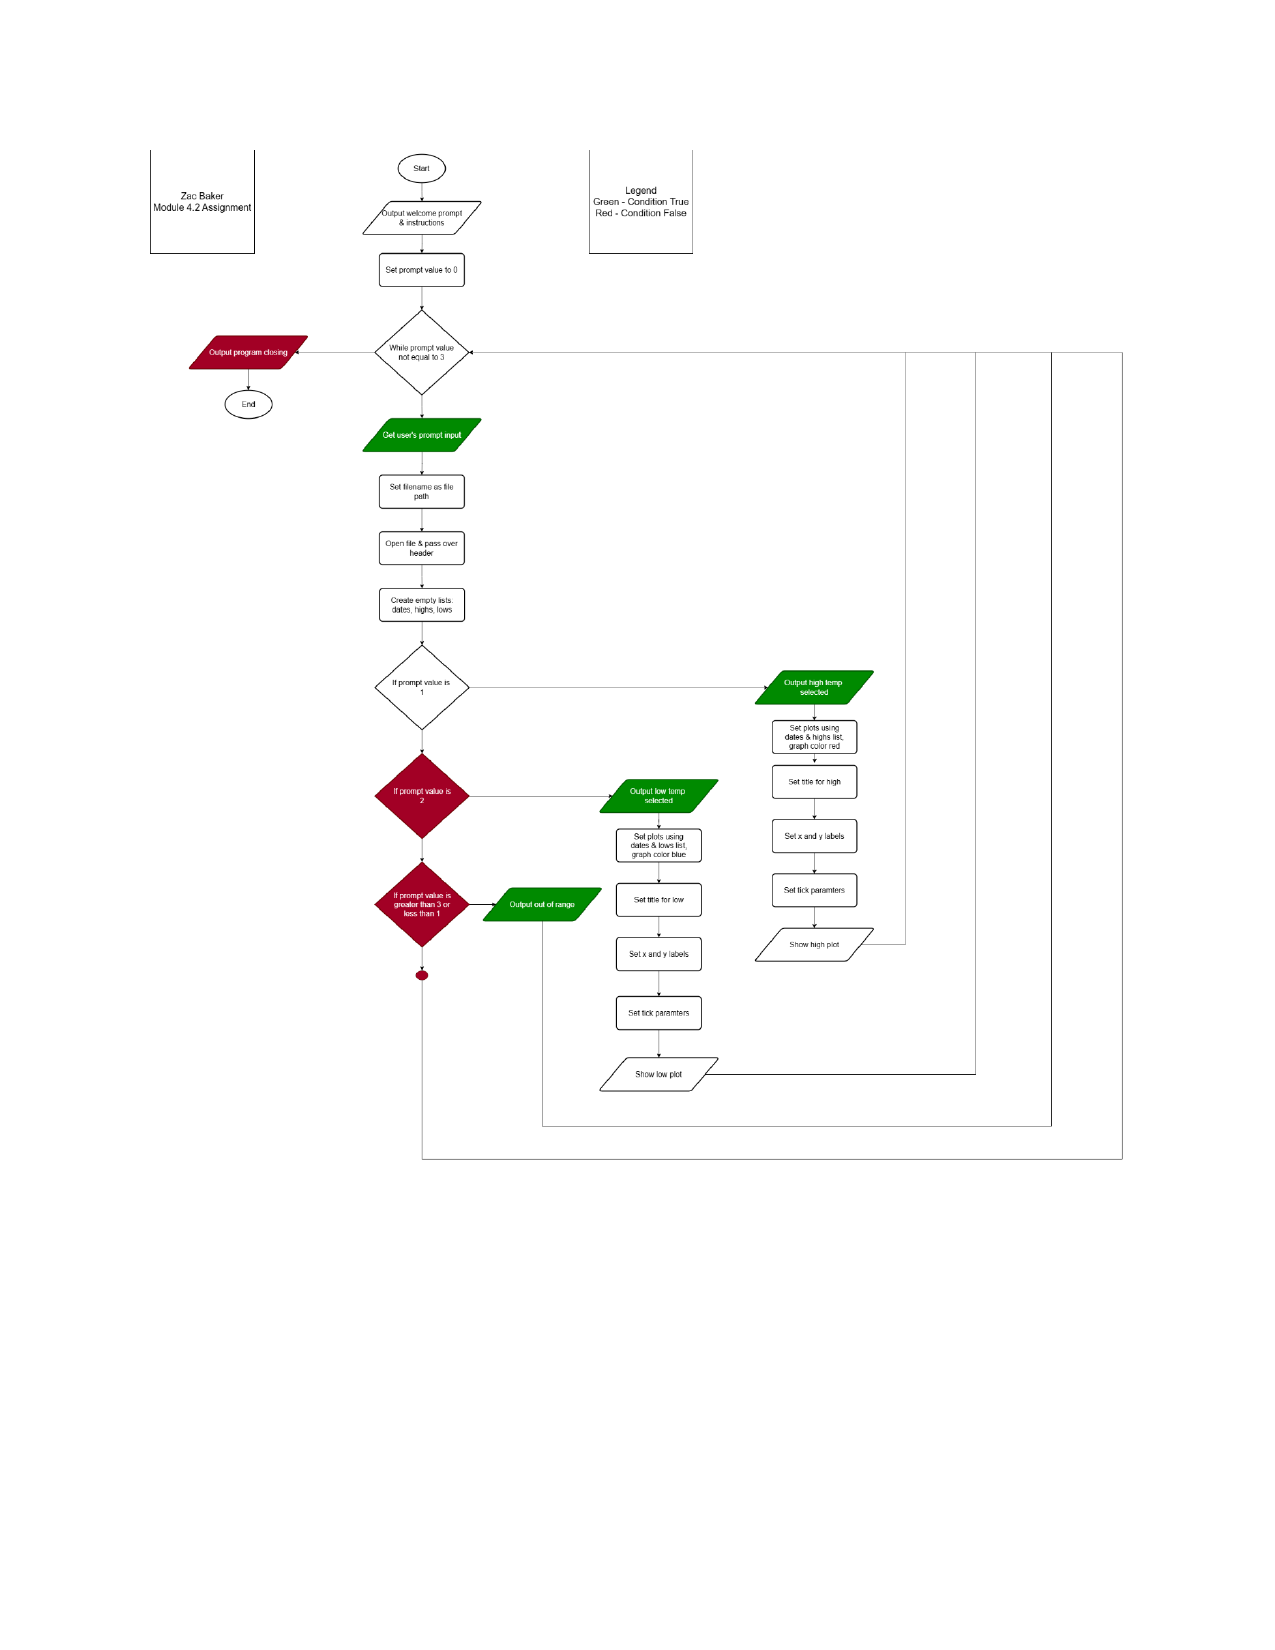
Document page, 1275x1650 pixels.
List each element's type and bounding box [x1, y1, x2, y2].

picture [150, 150, 1125, 1163]
